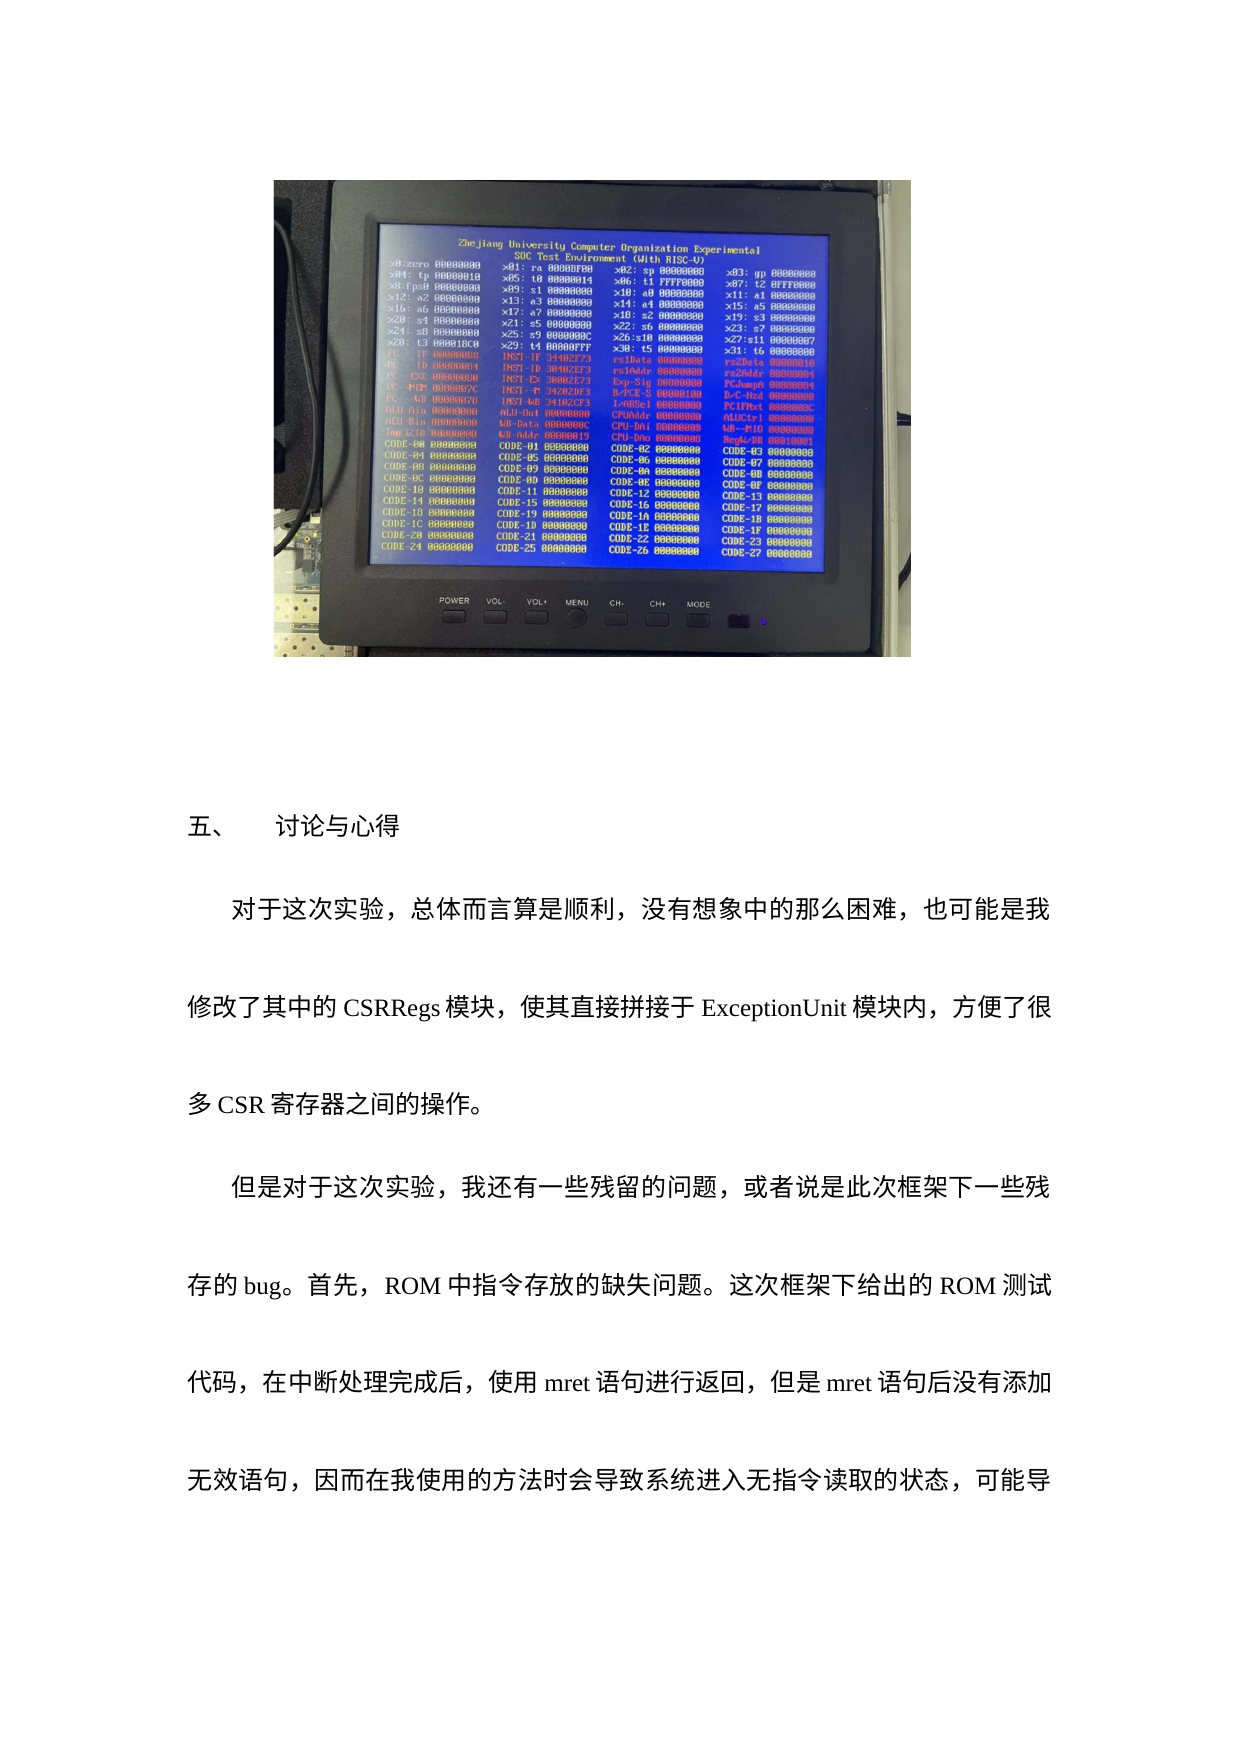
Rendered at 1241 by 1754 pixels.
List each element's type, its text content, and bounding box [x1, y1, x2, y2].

picture [274, 180, 910, 657]
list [187, 1153, 1053, 1511]
list 对于这次实验，总体而言算是顺利，没有想象中的那么困难，也可能是我修改了其中的CSRRegs模块，使其直接拼接于ExceptionUnit模块内，方便了很多CSR寄存器之间的操作。 [187, 875, 1053, 1135]
list 讨论与心得 [187, 792, 1053, 857]
